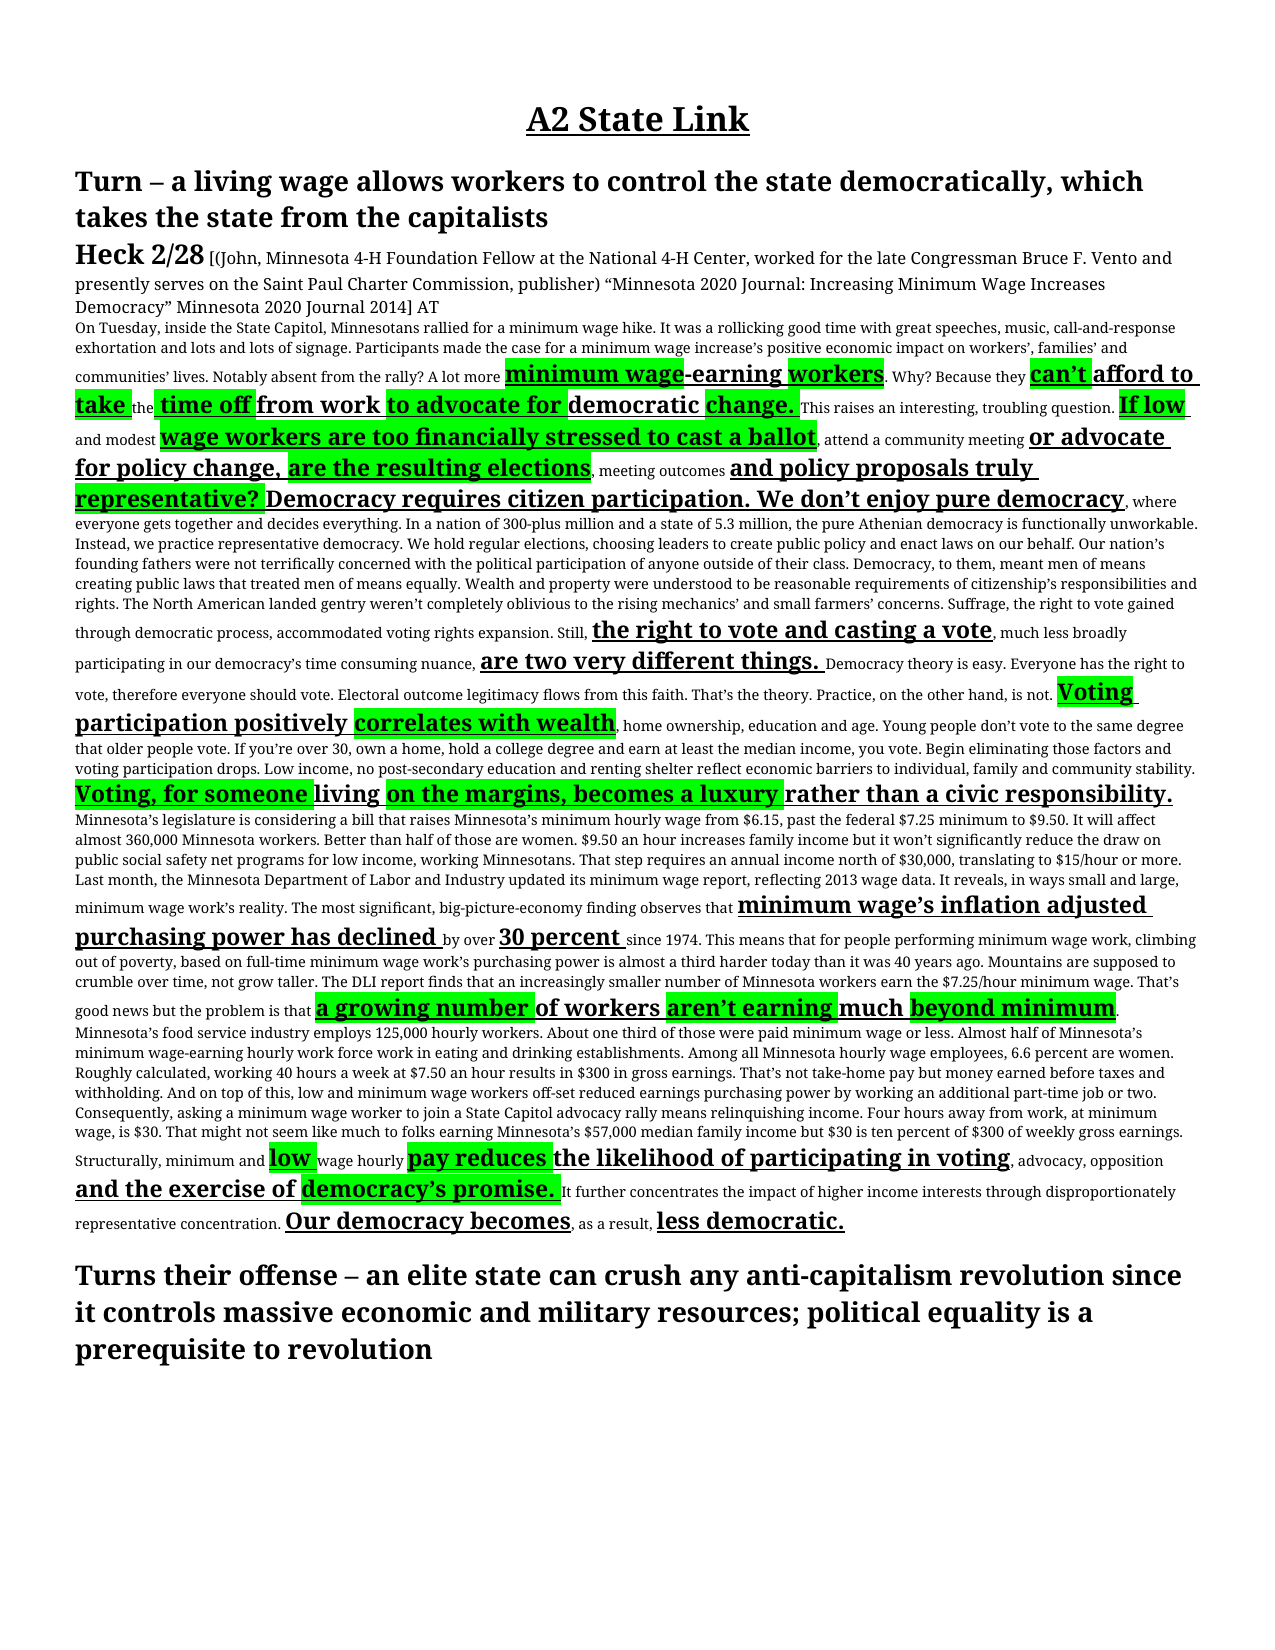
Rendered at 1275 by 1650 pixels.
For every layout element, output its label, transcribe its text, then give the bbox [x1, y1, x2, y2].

text On Tuesday, inside the State Capitol, Minnesotans rallied for a minimum wage hike. It was a rollicking good time with great speeches, music, call-and-response exhortation and lots and lots of signage. Participants made the case for a minimum wage increase’s positive economic impact on workers’, families’ and communities’ lives. Notably absent from the rally? A lot more minimum wage-earning workers. Why? Because they can’t afford to take the time off from work to advocate for democratic change. This raises an interesting, troubling question. If low and modest wage workers are too financially stressed to cast a ballot, attend a community meeting or advocate for policy change, are the resulting elections, meeting outcomes and policy proposals truly representative? Democracy requires citizen participation. We don’t enjoy pure democracy, where everyone gets together and decides everything. In a nation of 300-plus million and a state of 5.3 million, the pure Athenian democracy is functionally unworkable. Instead, we practice representative democracy. We hold regular elections, choosing leaders to create public policy and enact laws on our behalf. Our nation’s founding fathers were not terrifically concerned with the political participation of anyone outside of their class. Democracy, to them, meant men of means creating public laws that treated men of means equally. Wealth and property were understood to be reasonable requirements of citizenship’s responsibilities and rights. The North American landed gentry weren’t completely oblivious to the rising mechanics’ and small farmers’ concerns. Suffrage, the right to vote gained through democratic process, accommodated voting rights expansion. Still, the right to vote and casting a vote, much less broadly participating in our democracy’s time consuming nuance, are two very different things. Democracy theory is easy. Everyone has the right to vote, therefore everyone should vote. Electoral outcome legitimacy flows from this faith. That’s the theory. Practice, on the other hand, is not. Voting participation positively correlates with wealth, home ownership, education and age. Young people don’t vote to the same degree that older people vote. If you’re over 30, own a home, hold a college degree and earn at least the median income, you vote. Begin eliminating those factors and voting participation drops. Low income, no post-secondary education and renting shelter reflect economic barriers to individual, family and community stability. Voting, for someone living on the margins, becomes a luxury rather than a civic responsibility. Minnesota’s legislature is considering a bill that raises Minnesota’s minimum hourly wage from $6.15, past the federal $7.25 minimum to $9.50. It will affect almost 360,000 Minnesota workers. Better than half of those are women. $9.50 an hour increases family income but it won’t significantly reduce the draw on public social safety net programs for low income, working Minnesotans. That step requires an annual income north of $30,000, translating to $15/hour or more. Last month, the Minnesota Department of Labor and Industry updated its minimum wage report, reflecting 2013 wage data. It reveals, in ways small and large, minimum wage work’s reality. The most significant, big-picture-economy finding observes that minimum wage’s inflation adjusted purchasing power has declined by over 30 percent since 1974. This means that for people performing minimum wage work, climbing out of poverty, based on full-time minimum wage work’s purchasing power is almost a third harder today than it was 40 years ago. Mountains are supposed to crumble over time, not grow taller. The DLI report finds that an increasingly smaller number of Minnesota workers earn the $7.25/hour minimum wage. That’s good news but the problem is that a growing number of workers aren’t earning much beyond minimum. Minnesota’s food service industry employs 125,000 hourly workers. About one third of those were paid minimum wage or less. Almost half of Minnesota’s minimum wage-earning hourly work force work in eating and drinking establishments. Among all Minnesota hourly wage employees, 6.6 percent are women. Roughly calculated, working 40 hours a week at $7.50 an hour results in $300 in gross earnings. That’s not take-home pay but money earned before taxes and withholding. And on top of this, low and minimum wage workers off-set reduced earnings purchasing power by working an additional part-time job or two. Consequently, asking a minimum wage worker to join a State Capitol advocacy rally means relinquishing income. Four hours away from work, at minimum wage, is $30. That might not seem like much to folks earning Minnesota’s $57,000 median family income but $30 is ten percent of $300 of weekly gross earnings. Structurally, minimum and low wage hourly pay reduces the likelihood of participating in voting, advocacy, opposition and the exercise of democracy’s promise. It further concentrates the impact of higher income interests through disproportionately representative concentration. Our democracy becomes, as a result, less democratic. [75, 318, 1200, 1236]
text Heck 2/28 [(John, Minnesota 4-H Foundation Fellow at the National 4-H Center, worked for the late Congressman Bruce F. Vento and presently serves on the Saint Paul Charter Commission, publisher) “Minnesota 2020 Journal: Increasing Minimum Wage Increases Democracy” Minnesota 2020 Journal 2014] AT [75, 236, 1200, 318]
subtitle A2 State Link [75, 96, 1200, 141]
subtitle Turns their offense – an elite state can crush any anti-capitalism revolution since it controls massive economic and military resources; political equality is a prerequisite to revolution [75, 1257, 1200, 1367]
subtitle Turn – a living wage allows workers to control the state democratically, which takes the state from the capitalists [75, 162, 1200, 236]
